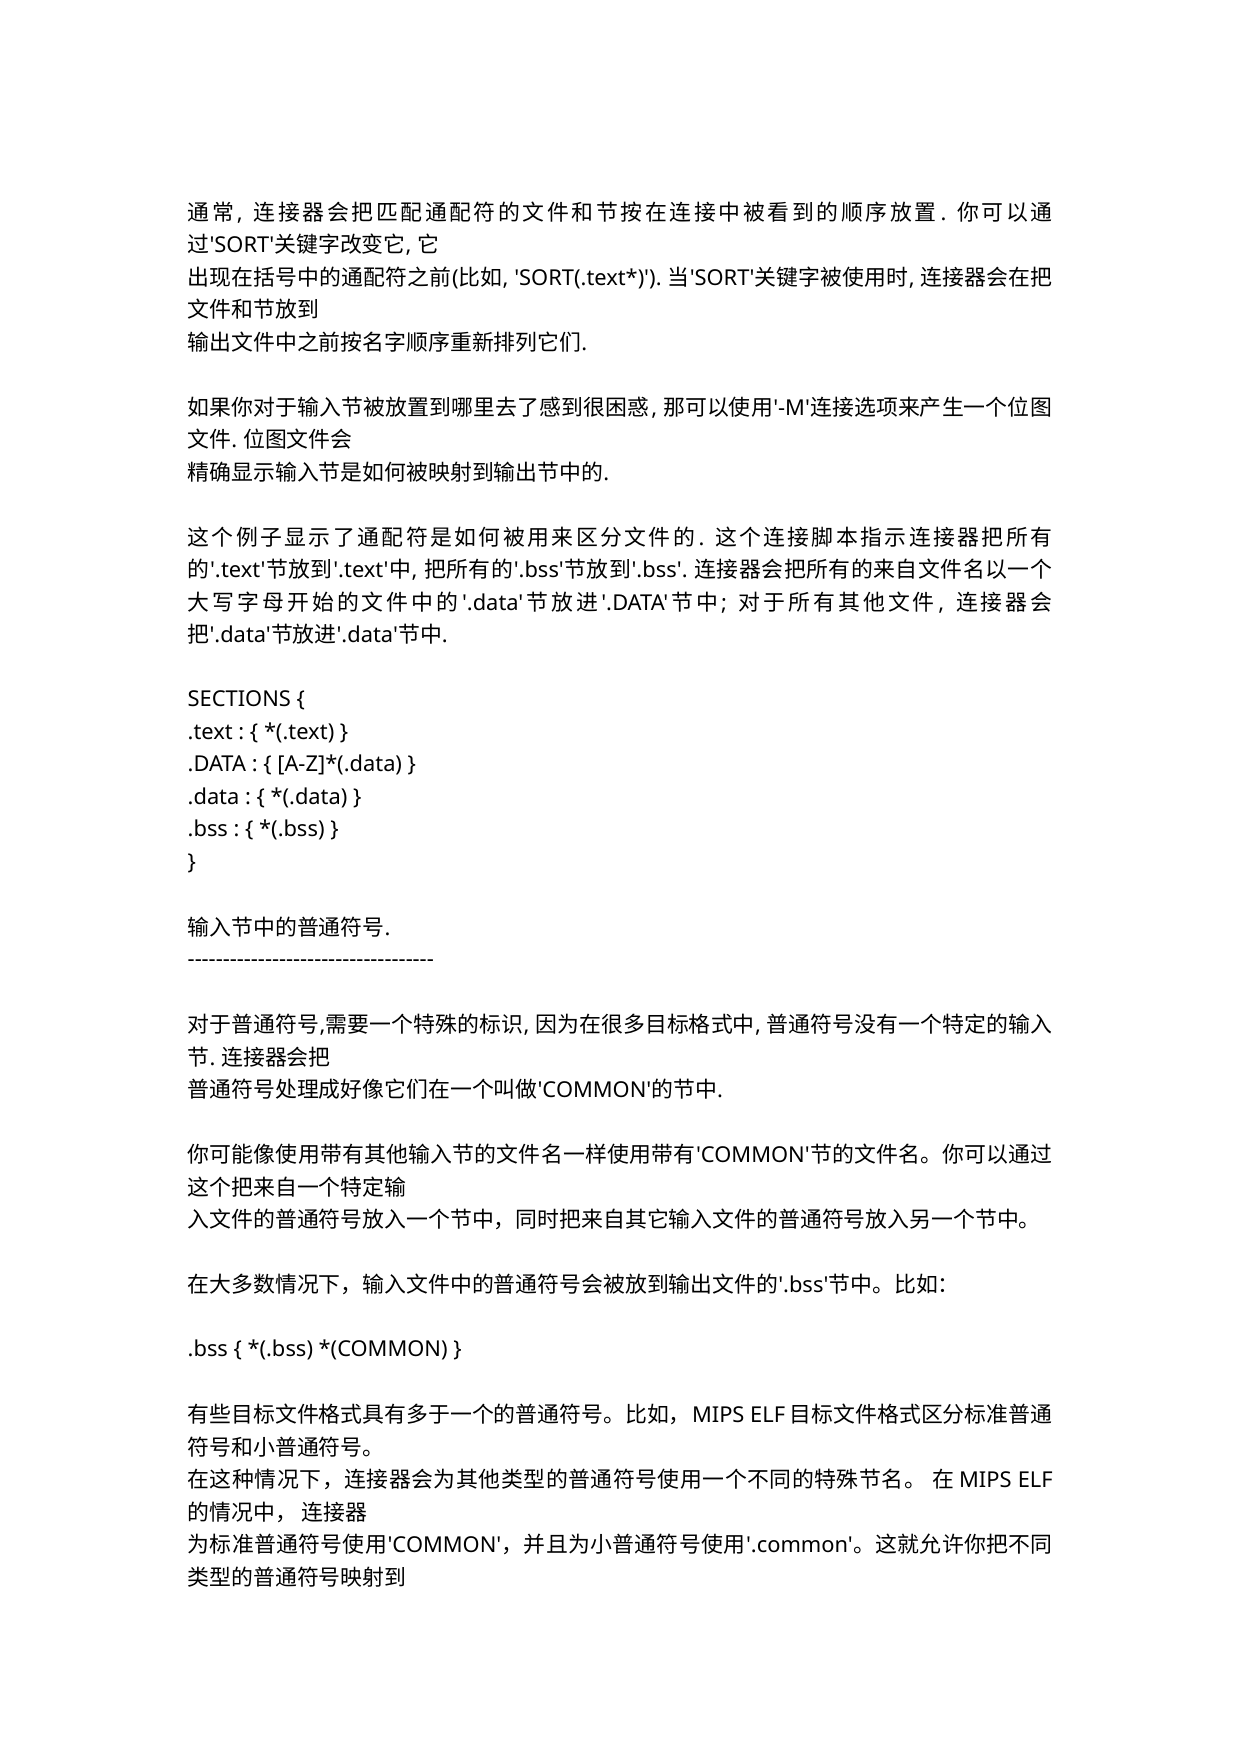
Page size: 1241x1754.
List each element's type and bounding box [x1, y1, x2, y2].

text [187, 162, 1053, 1592]
